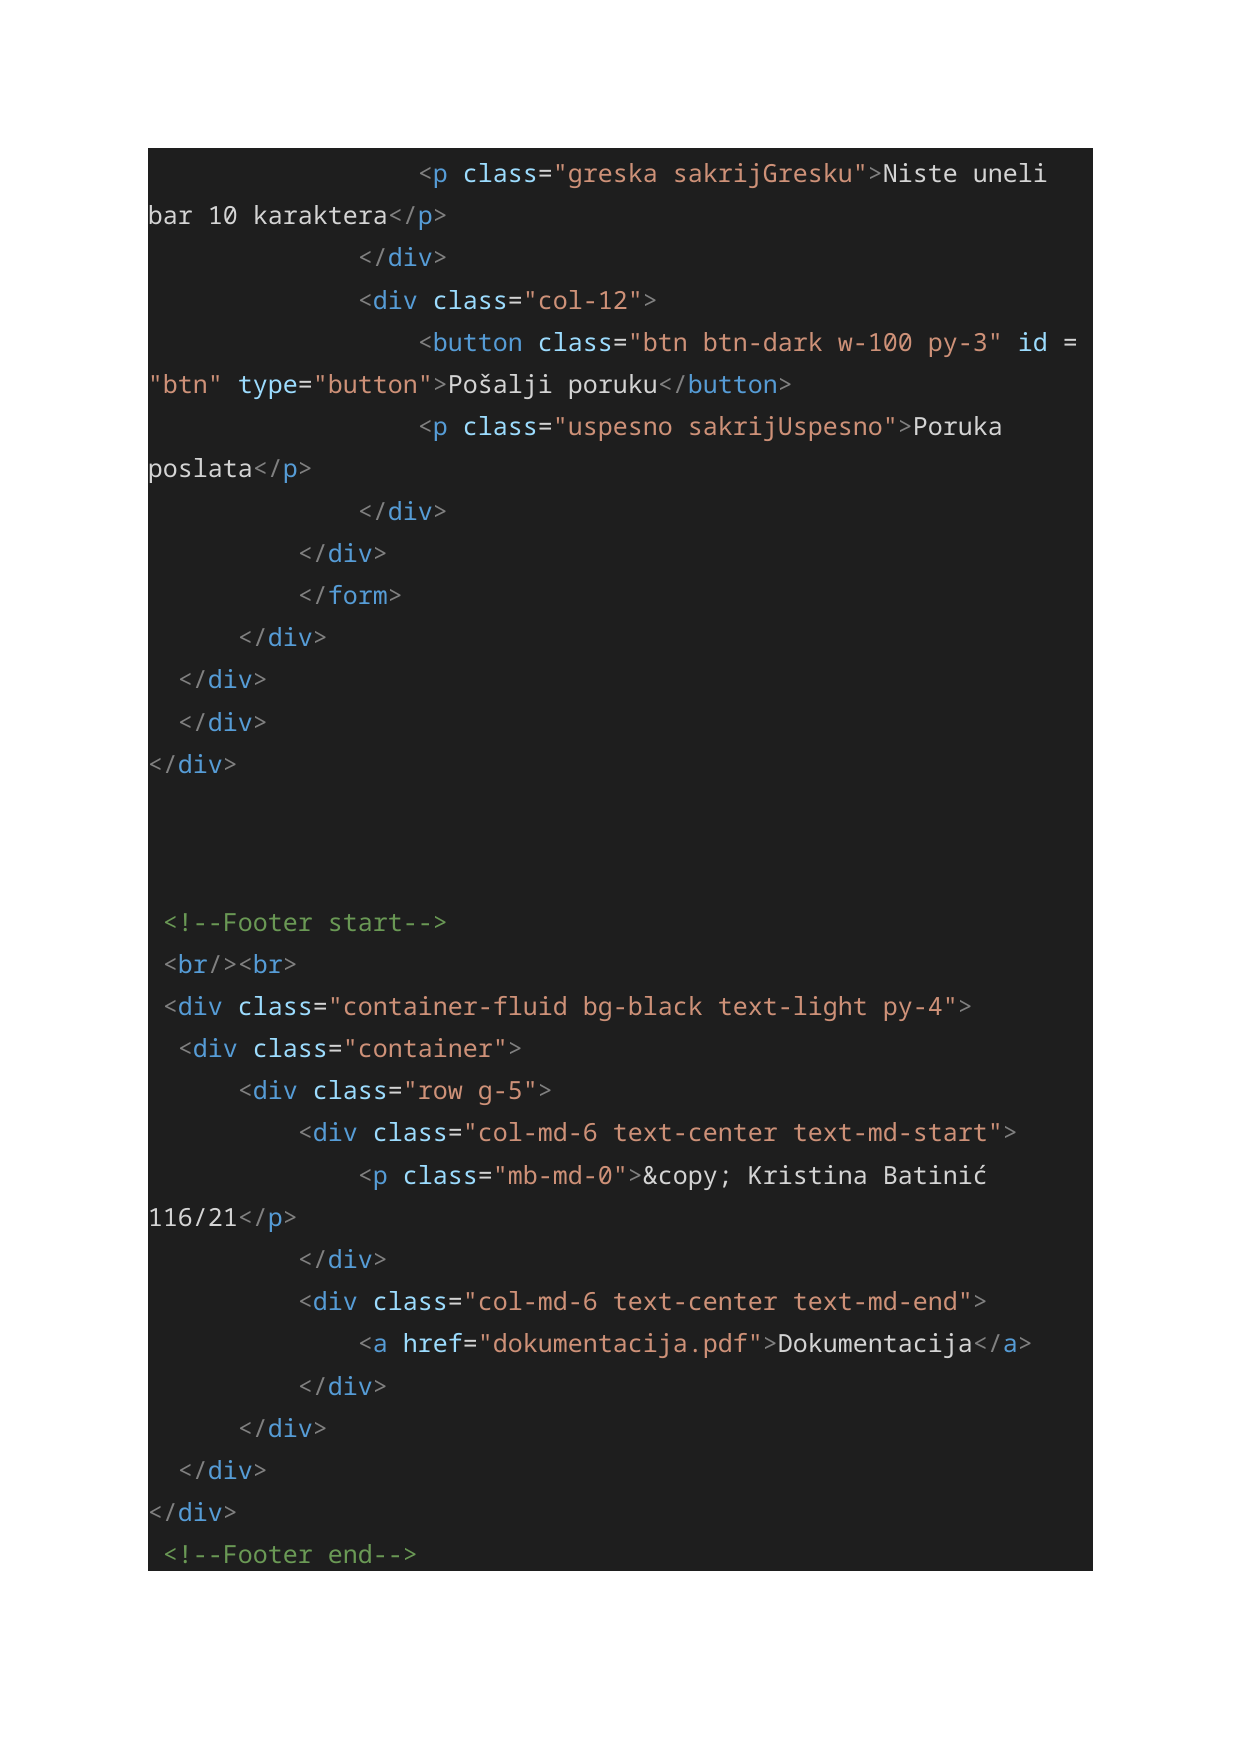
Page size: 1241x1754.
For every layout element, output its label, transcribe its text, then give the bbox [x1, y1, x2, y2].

text </div> [148, 1360, 1093, 1402]
text </div> [148, 738, 1093, 780]
text </div> [148, 696, 1093, 738]
text <!--Footer start--> [148, 896, 1093, 938]
text <div class="col-12"> [148, 274, 1093, 316]
text <br/><br> [148, 938, 1093, 980]
text </div> [148, 485, 1093, 527]
text <p class="greska sakrijGresku">Niste uneli bar 10 karaktera</p> [148, 148, 1093, 232]
text </div> [148, 1487, 1093, 1529]
text <button class="btn btn-dark w-100 py-3" id = "btn" type="button">Pošalji poruku</button> [148, 316, 1093, 401]
text <p class="uspesno sakrijUspesno">Poruka poslata</p> [148, 401, 1093, 485]
text </div> [148, 1444, 1093, 1487]
text </form> [148, 569, 1093, 612]
text </div> [148, 1233, 1093, 1276]
text </div> [148, 654, 1093, 696]
text </div> [148, 527, 1093, 569]
text </div> [148, 232, 1093, 274]
text </div> [148, 612, 1093, 654]
text <div class="container-fluid bg-black text-light py-4"> [148, 980, 1093, 1023]
text <div class="col-md-6 text-center text-md-start"> [148, 1107, 1093, 1149]
text </div> [148, 1402, 1093, 1444]
text <div class="container"> [148, 1023, 1093, 1065]
text <a href="dokumentacija.pdf">Dokumentacija</a> [148, 1318, 1093, 1360]
text <div class="col-md-6 text-center text-md-end"> [148, 1276, 1093, 1318]
text <p class="mb-md-0">&copy; Kristina Batinić 116/21</p> [148, 1149, 1093, 1233]
text <div class="row g-5"> [148, 1065, 1093, 1107]
text <!--Footer end--> [148, 1529, 1093, 1571]
